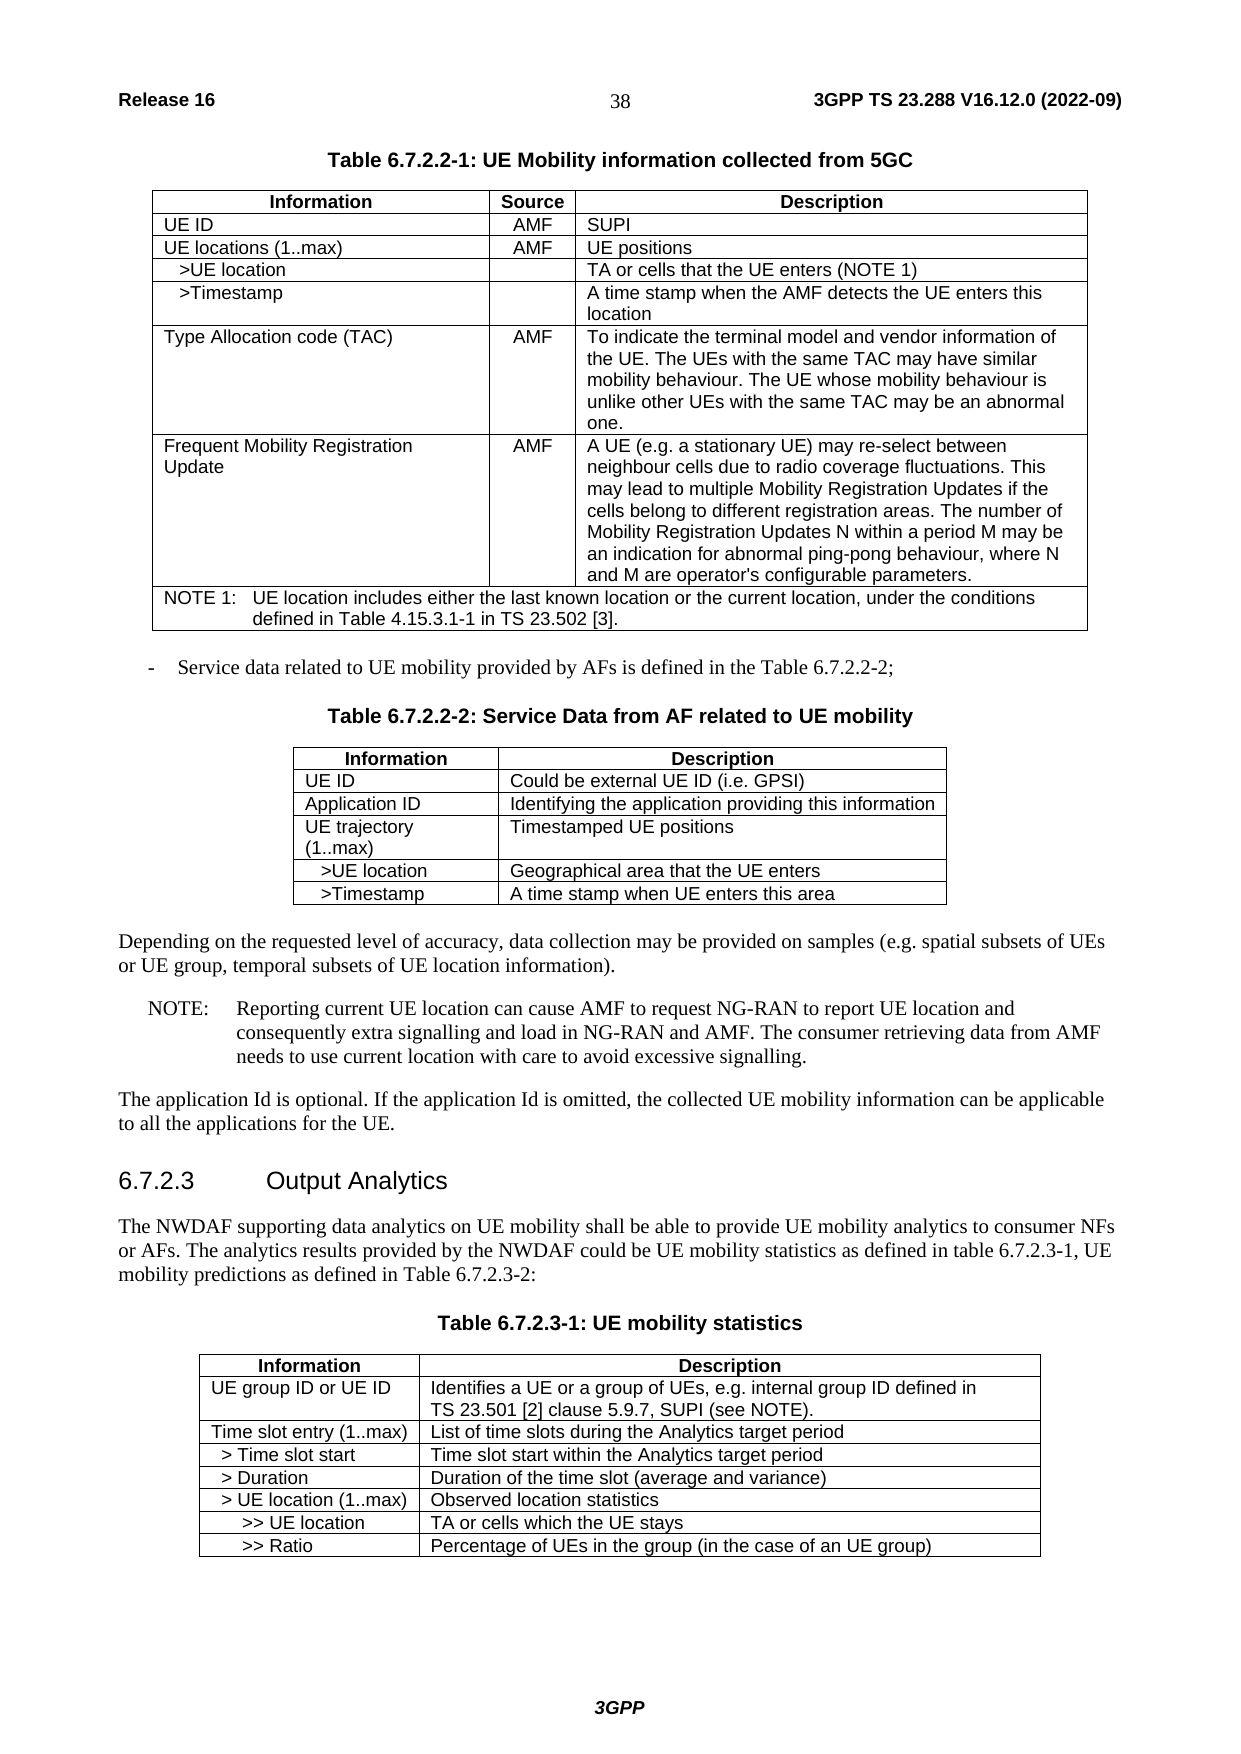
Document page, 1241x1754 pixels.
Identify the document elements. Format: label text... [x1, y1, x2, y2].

text The NWDAF supporting data analytics on UE mobility shall be able to provide UE mobility analytics to consumer NFs or AFs. The analytics results provided by the NWDAF could be UE mobility statistics as defined in table 6.7.2.3-1, UE mobility predictions as defined in Table 6.7.2.3-2: [118, 1214, 1122, 1286]
table_cell AMF [490, 214, 575, 235]
table_cell To indicate the terminal model and vendor information of the UE. The UEs with the same TAC may have similar mobility behaviour. The UE whose mobility behaviour is unlike other UEs with the same TAC may be an abnormal one. [576, 326, 1087, 434]
table_header Description [420, 1355, 1040, 1376]
table_cell Identifies a UE or a group of UEs, e.g. internal group ID defined in TS 23.501 [2] clause 5.9.7, SUPI (see NOTE). [420, 1377, 1040, 1420]
table_cell Geographical area that the UE enters [499, 860, 946, 881]
table_cell >UE location [294, 860, 498, 881]
table_cell AMF [490, 435, 575, 586]
table_cell Type Allocation code (TAC) [153, 326, 489, 434]
table_header Information [200, 1355, 419, 1376]
table_cell UE ID [294, 770, 498, 792]
table_header Description [499, 748, 946, 769]
table_cell A time stamp when UE enters this area [499, 882, 946, 904]
table_cell Identifying the application providing this information [499, 793, 946, 814]
text Depending on the requested level of accuracy, data collection may be provided on samples (e.g. spatial subsets of UEs or UE group, temporal subsets of UE location information). [118, 929, 1122, 977]
table_cell UE locations (1..max) [153, 236, 489, 258]
table_cell Duration of the time slot (average and variance) [420, 1467, 1040, 1488]
table_cell AMF [490, 326, 575, 434]
table_cell UE trajectory (1..max) [294, 816, 498, 859]
table_cell [490, 282, 575, 325]
table_header Information [153, 191, 489, 213]
table_cell Application ID [294, 793, 498, 814]
table_cell SUPI [576, 214, 1087, 235]
table_cell Frequent Mobility Registration Update [153, 435, 489, 586]
table_cell Timestamped UE positions [499, 816, 946, 859]
table_cell UE ID [153, 214, 489, 235]
table_header Description [576, 191, 1087, 213]
table_cell UE positions [576, 236, 1087, 258]
text The application Id is optional. If the application Id is omitted, the collected UE mobility information can be applicable to all the applications for the UE. [118, 1087, 1122, 1135]
table_cell Time slot entry (1..max) [200, 1421, 419, 1443]
table_cell UE group ID or UE ID [200, 1377, 419, 1420]
table_cell > Time slot start [200, 1444, 419, 1466]
table_cell >UE location [153, 259, 489, 281]
table_cell >> Ratio [200, 1534, 419, 1556]
table_cell AMF [490, 236, 575, 258]
table_cell >Timestamp [153, 282, 489, 325]
table_cell A time stamp when the AMF detects the UE enters this location [576, 282, 1087, 325]
table_header Information [294, 748, 498, 769]
text NOTE: Reporting current UE location can cause AMF to request NG-RAN to report UE location and consequently extra signalling and load in NG-RAN and AMF. The consumer retrieving data from AMF needs to use current location with care to avoid excessive signalling. [148, 996, 1122, 1068]
table_cell TA or cells that the UE enters (NOTE 1) [576, 259, 1087, 281]
table_cell NOTE 1: UE location includes either the last known location or the current location, under the conditions defined in Table 4.15.3.1-1 in TS 23.502 [3]. [153, 587, 1087, 630]
subtitle 6.7.2.3 Output Analytics [118, 1166, 1122, 1195]
table_cell Observed location statistics [420, 1489, 1040, 1511]
table_cell TA or cells which the UE stays [420, 1512, 1040, 1533]
table_cell List of time slots during the Analytics target period [420, 1421, 1040, 1443]
table_cell Percentage of UEs in the group (in the case of an UE group) [420, 1534, 1040, 1556]
text Table 6.7.2.2-2: Service Data from AF related to UE mobility [118, 704, 1122, 728]
table_cell >> UE location [200, 1512, 419, 1533]
table_cell >Timestamp [294, 882, 498, 904]
text Table 6.7.2.3-1: UE mobility statistics [118, 1311, 1122, 1335]
table_cell A UE (e.g. a stationary UE) may re-select between neighbour cells due to radio coverage fluctuations. This may lead to multiple Mobility Registration Updates if the cells belong to different registration areas. The number of Mobility Registration Updates N within a period M may be an indication for abnormal ping-pong behaviour, where N and M are operator's configurable parameters. [576, 435, 1087, 586]
table_cell > Duration [200, 1467, 419, 1488]
table_cell > UE location (1..max) [200, 1489, 419, 1511]
table_cell Could be external UE ID (i.e. GPSI) [499, 770, 946, 792]
text Table 6.7.2.2-1: UE Mobility information collected from 5GC [118, 147, 1122, 171]
table_cell [490, 259, 575, 281]
table_cell Time slot start within the Analytics target period [420, 1444, 1040, 1466]
text - Service data related to UE mobility provided by AFs is defined in the Table 6.7.2.2-2; [148, 655, 1122, 679]
table_header Source [490, 191, 575, 213]
